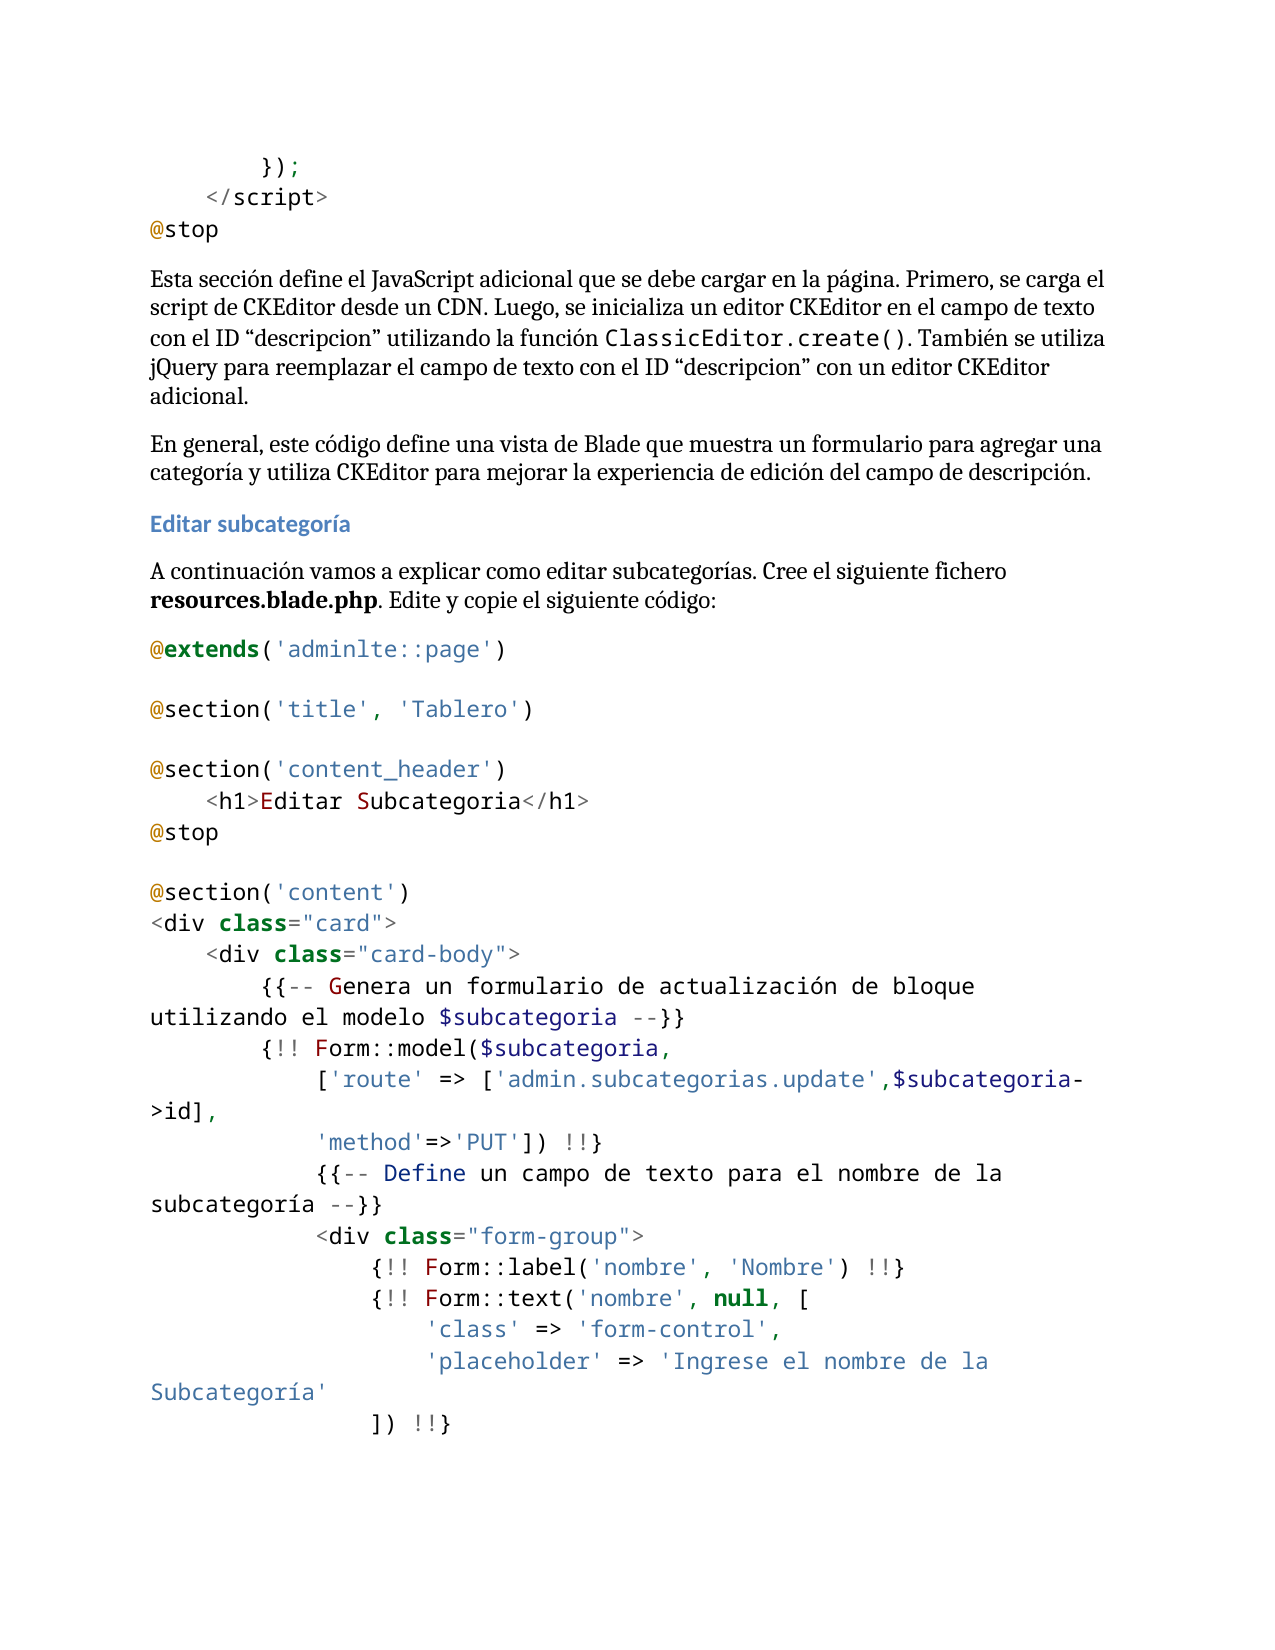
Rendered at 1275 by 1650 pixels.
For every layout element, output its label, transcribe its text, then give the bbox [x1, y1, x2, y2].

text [150, 150, 1125, 244]
text Esta sección define el JavaScript adicional que se debe cargar en la página. Primero, se carga el script de CKEditor desde un CDN. Luego, se inicializa un editor CKEditor en el campo de texto con el ID “descripcion” utilizando la función ClassicEditor.create(). También se utiliza jQuery para reemplazar el campo de texto con el ID “descripcion” con un editor CKEditor adicional. [150, 264, 1125, 411]
text En general, este código define una vista de Blade que muestra un formulario para agregar una categoría y utiliza CKEditor para mejorar la experiencia de edición del campo de descripción. [150, 429, 1125, 487]
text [150, 633, 1125, 1470]
text A continuación vamos a explicar como editar subcategorías. Cree el siguiente fichero resources.blade.php. Edite y copie el siguiente código: [150, 557, 1125, 615]
subtitle Editar subcategoría [150, 508, 1125, 538]
